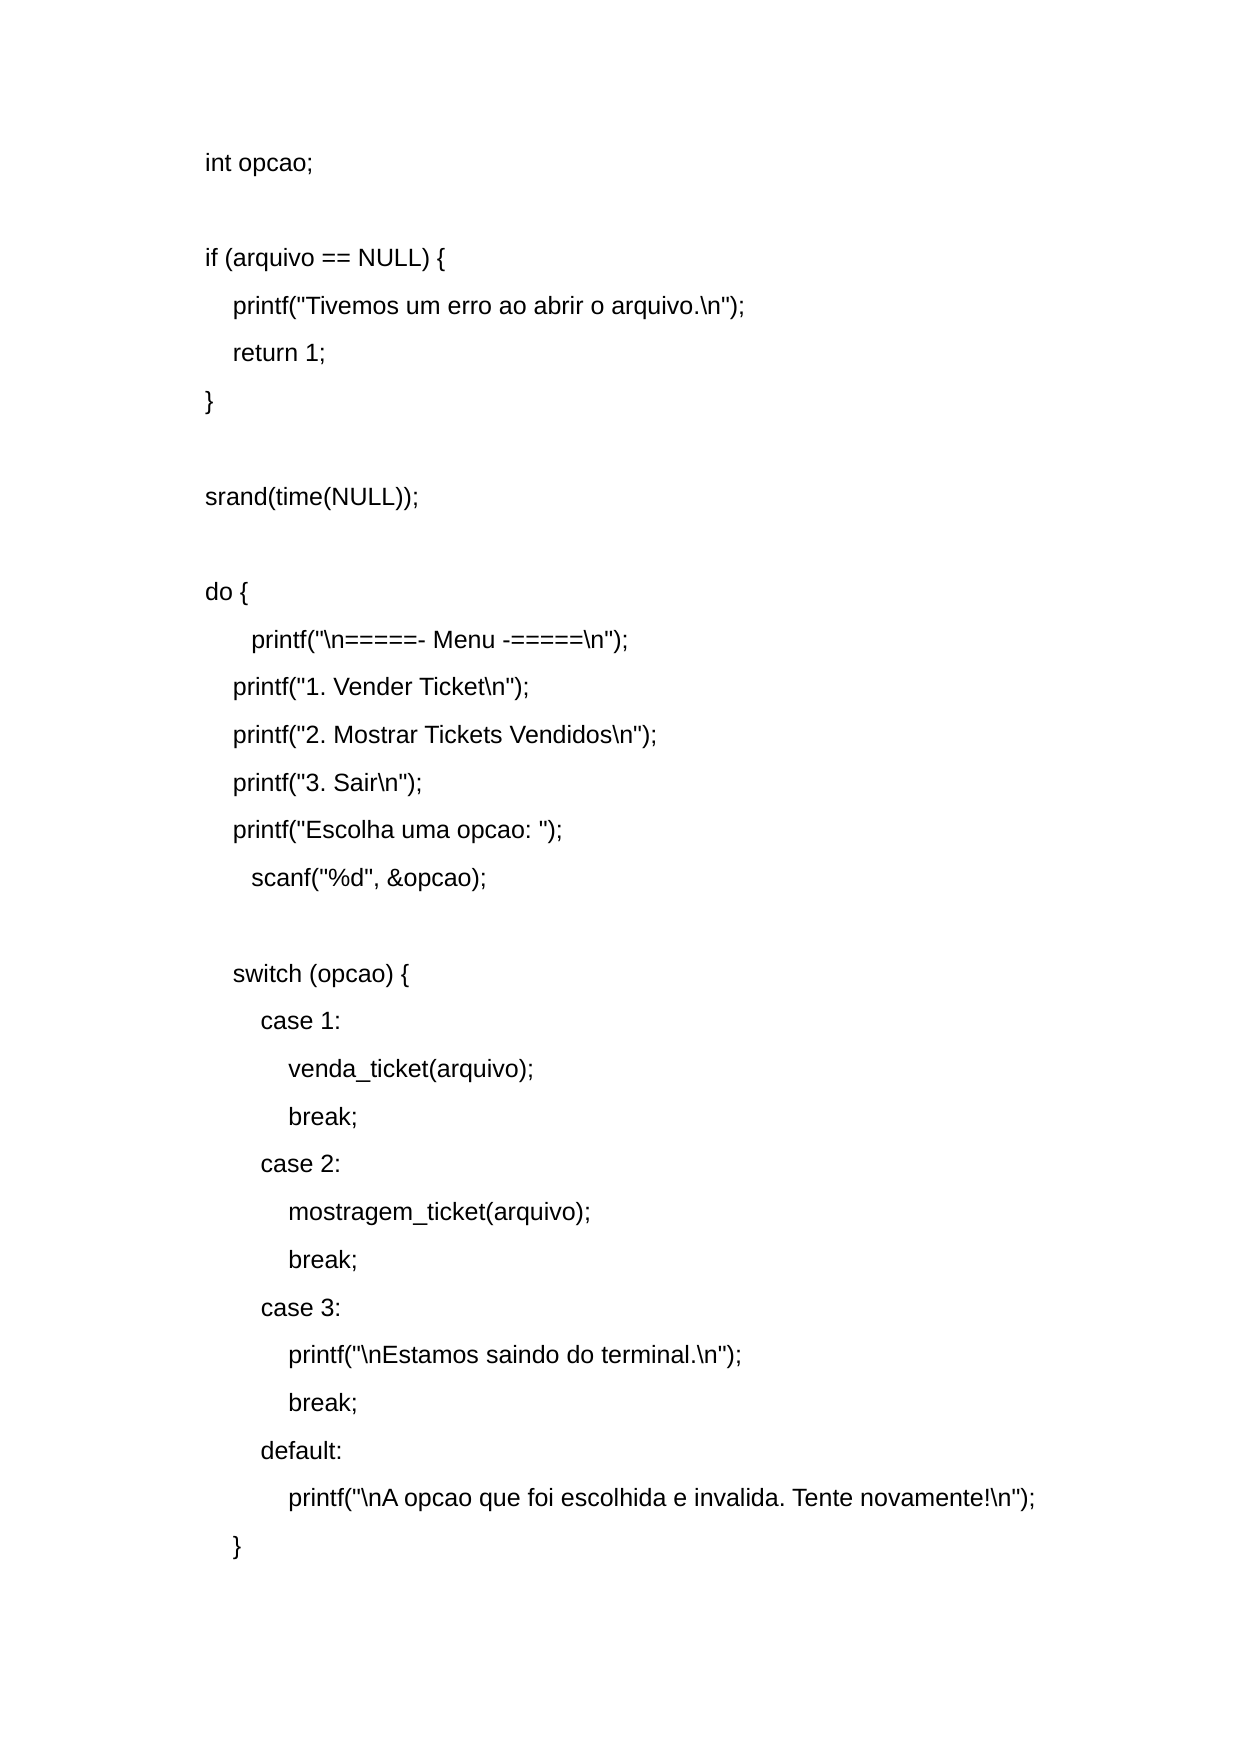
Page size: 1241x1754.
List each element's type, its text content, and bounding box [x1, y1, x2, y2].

text do { [177, 577, 1063, 606]
text case 1: [177, 1006, 1063, 1035]
text printf("Escolha uma opcao: "); [177, 816, 1063, 844]
text break; [177, 1102, 1063, 1131]
text return 1; [177, 338, 1063, 367]
text printf("Tivemos um erro ao abrir o arquivo.\n"); [177, 291, 1063, 319]
text switch (opcao) { [177, 959, 1063, 987]
text printf("\nA opcao que foi escolhida e invalida. Tente novamente!\n"); [177, 1483, 1063, 1512]
text printf("2. Mostrar Tickets Vendidos\n"); [177, 720, 1063, 749]
text } [177, 386, 1063, 415]
text venda_ticket(arquivo); [177, 1054, 1063, 1083]
text printf("3. Sair\n"); [177, 768, 1063, 797]
text default: [177, 1436, 1063, 1464]
text srand(time(NULL)); [177, 482, 1063, 510]
text break; [177, 1388, 1063, 1417]
text case 3: [177, 1293, 1063, 1321]
text printf("\n=====- Menu -=====\n"); [177, 625, 1063, 653]
text case 2: [177, 1149, 1063, 1178]
text break; [177, 1245, 1063, 1274]
text scanf("%d", &opcao); [177, 863, 1063, 892]
text if (arquivo == NULL) { [177, 243, 1063, 272]
text int opcao; [177, 148, 1063, 176]
text printf("\nEstamos saindo do terminal.\n"); [177, 1340, 1063, 1369]
text printf("1. Vender Ticket\n"); [177, 672, 1063, 701]
text mostragem_ticket(arquivo); [177, 1197, 1063, 1226]
text } [177, 1531, 1063, 1560]
